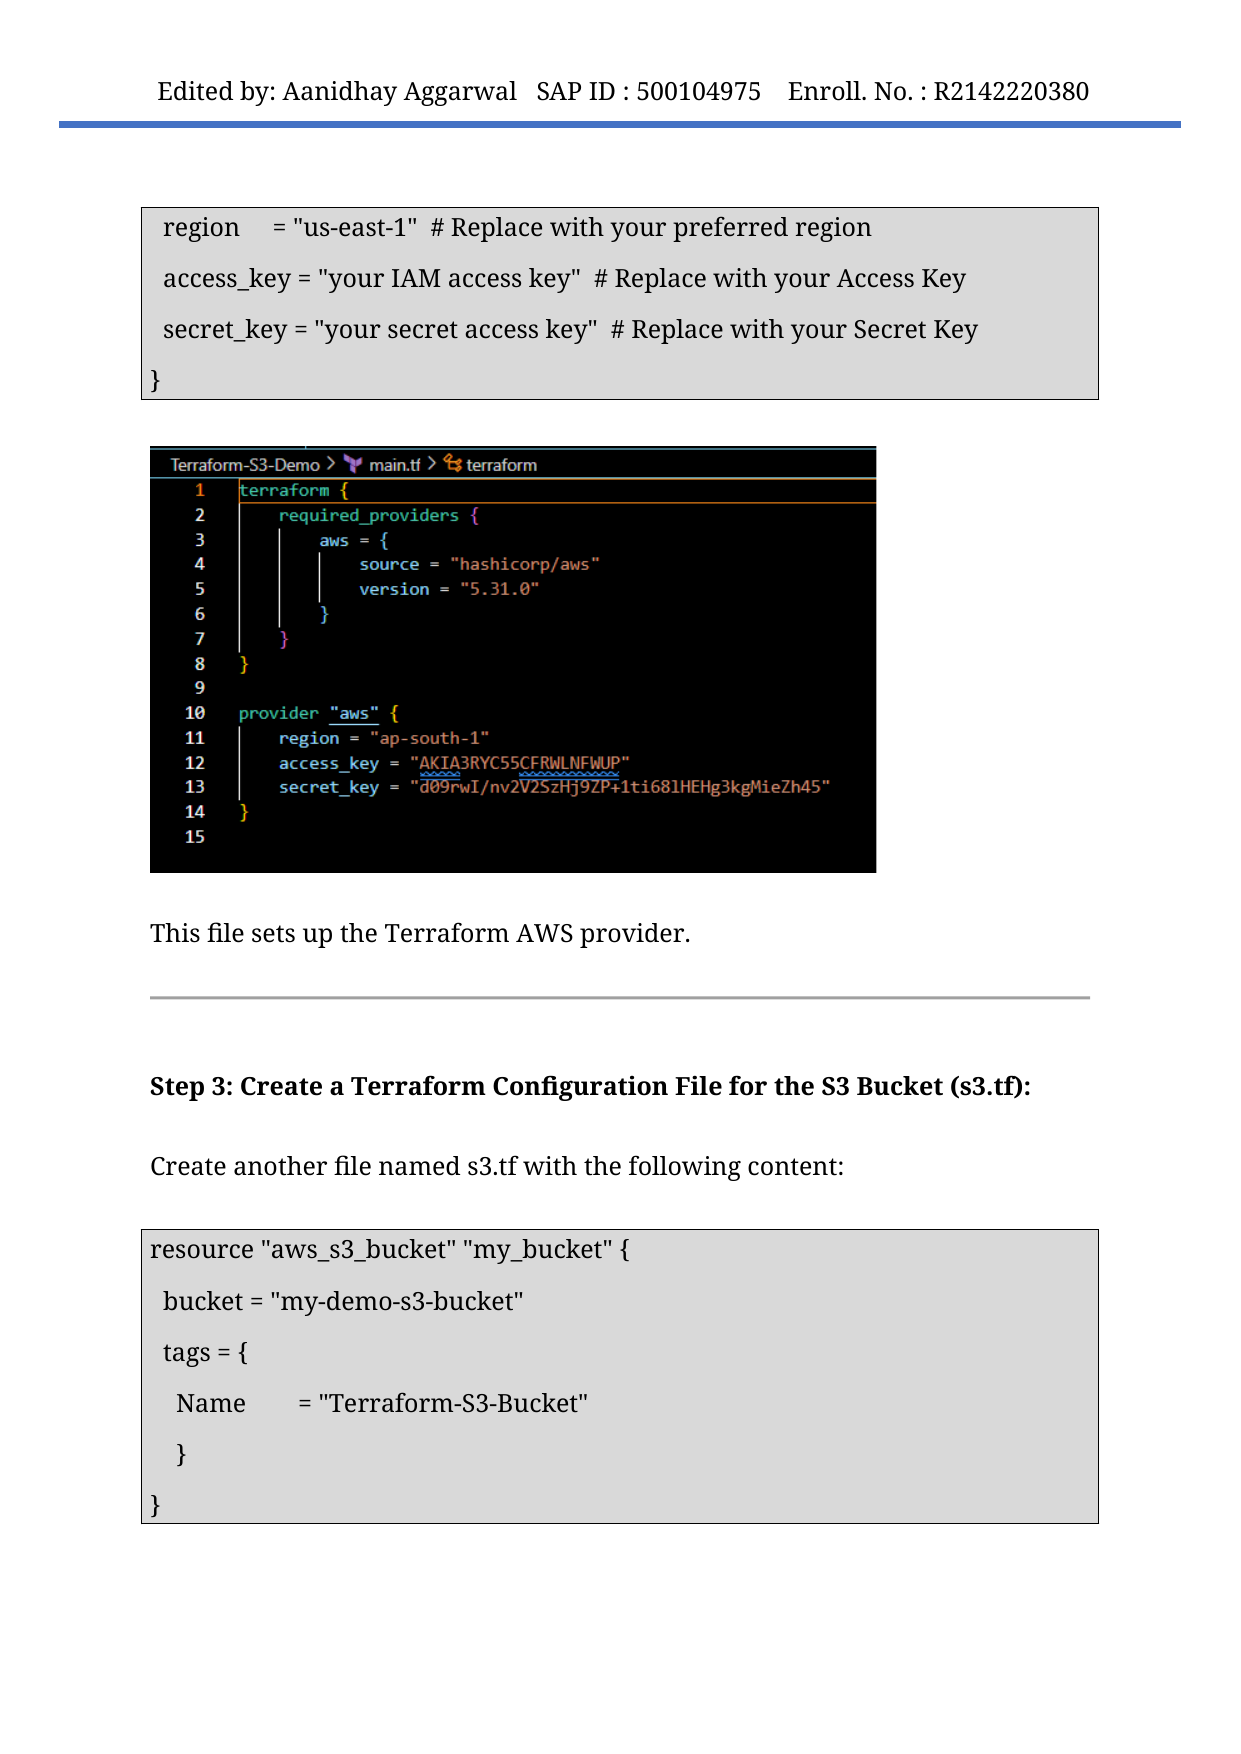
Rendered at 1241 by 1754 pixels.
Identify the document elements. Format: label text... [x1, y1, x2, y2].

text tags = { [142, 1331, 1098, 1368]
text Step 3: Create a Terraform Configuration File for the S3 Bucket (s3.tf): [150, 1069, 1090, 1103]
text region = "us-east-1" # Replace with your preferred region [142, 208, 1098, 244]
text Create another file named s3.tf with the following content: [150, 1149, 1090, 1183]
text } [142, 360, 1098, 399]
text This file sets up the Terraform AWS provider. [150, 916, 1090, 950]
text Name = "Terraform-S3-Bucket" [142, 1382, 1098, 1419]
text access_key = "your IAM access key" # Replace with your Access Key [142, 258, 1098, 295]
text secret_key = "your secret access key" # Replace with your Secret Key [142, 309, 1098, 346]
text bucket = "my-demo-s3-bucket" [142, 1280, 1098, 1317]
text } [142, 1433, 1098, 1470]
text resource "aws_s3_bucket" "my_bucket" { [142, 1230, 1098, 1266]
text } [142, 1484, 1098, 1523]
picture [150, 446, 877, 873]
